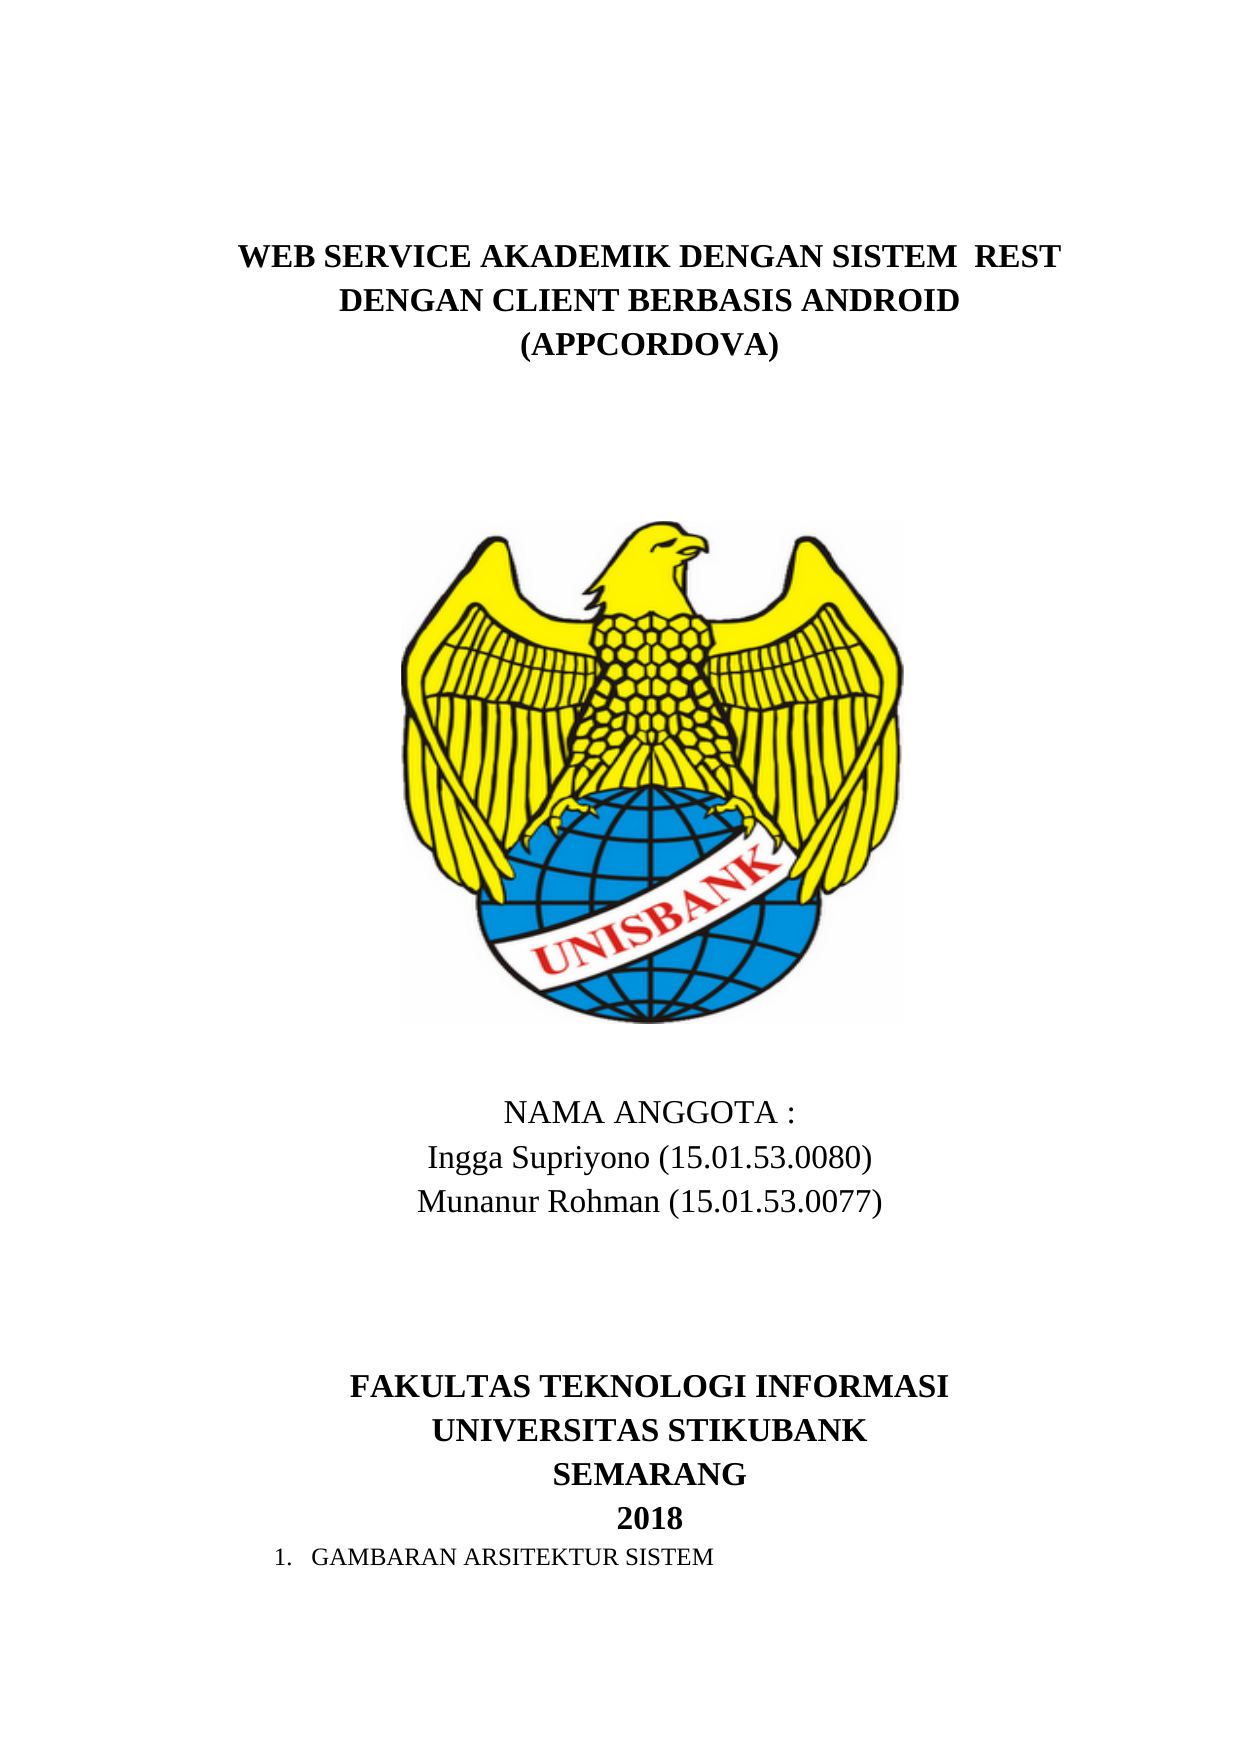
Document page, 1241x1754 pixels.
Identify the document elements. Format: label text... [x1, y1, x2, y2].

picture [401, 521, 904, 1024]
text UNIVERSITAS STIKUBANK [236, 1410, 1063, 1448]
text Munanur Rohman (15.01.53.0077) [236, 1181, 1063, 1219]
text NAMA ANGGOTA : [236, 1093, 1063, 1131]
text 2018 [236, 1498, 1063, 1536]
text FAKULTAS TEKNOLOGI INFORMASI [236, 1366, 1063, 1404]
text SEMARANG [236, 1454, 1063, 1492]
list GAMBARAN ARSITEKTUR SISTEM [274, 1542, 1063, 1571]
text WEB SERVICE AKADEMIK DENGAN SISTEM REST DENGAN CLIENT BERBASIS ANDROID (APPCORDOVA) [236, 236, 1063, 363]
text Ingga Supriyono (15.01.53.0080) [236, 1137, 1063, 1175]
